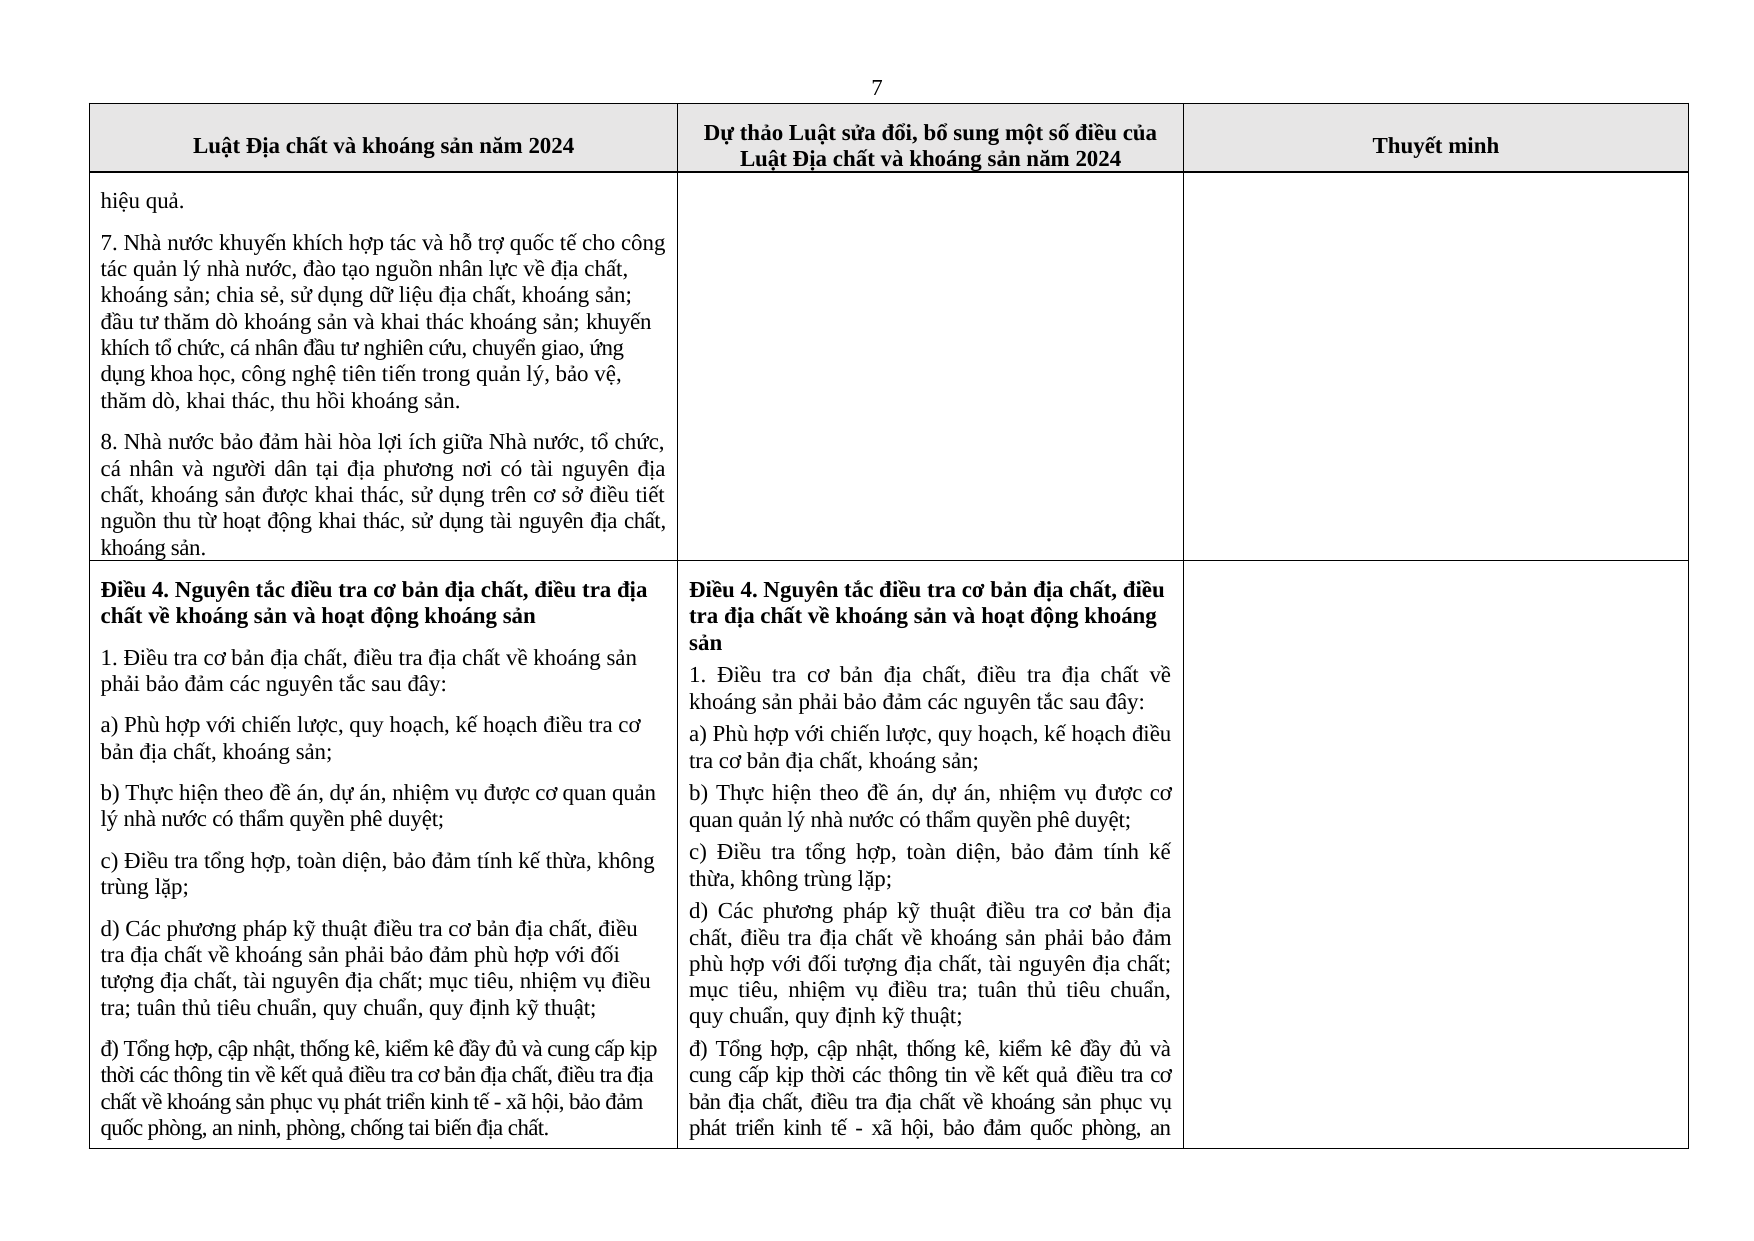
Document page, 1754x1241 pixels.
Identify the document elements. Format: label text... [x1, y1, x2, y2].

table_cell [678, 173, 1183, 560]
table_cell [1184, 173, 1688, 560]
table_header Thuyết minh [1184, 104, 1688, 171]
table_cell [90, 561, 677, 1148]
table_header Luật Địa chất và khoáng sản năm 2024 [90, 104, 677, 171]
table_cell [678, 561, 1183, 1148]
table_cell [90, 173, 677, 560]
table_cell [1184, 561, 1688, 1148]
table_header Dự thảo Luật sửa đổi, bổ sung một số điều của Luật Địa chất và khoáng sản năm 2024 [678, 104, 1183, 171]
